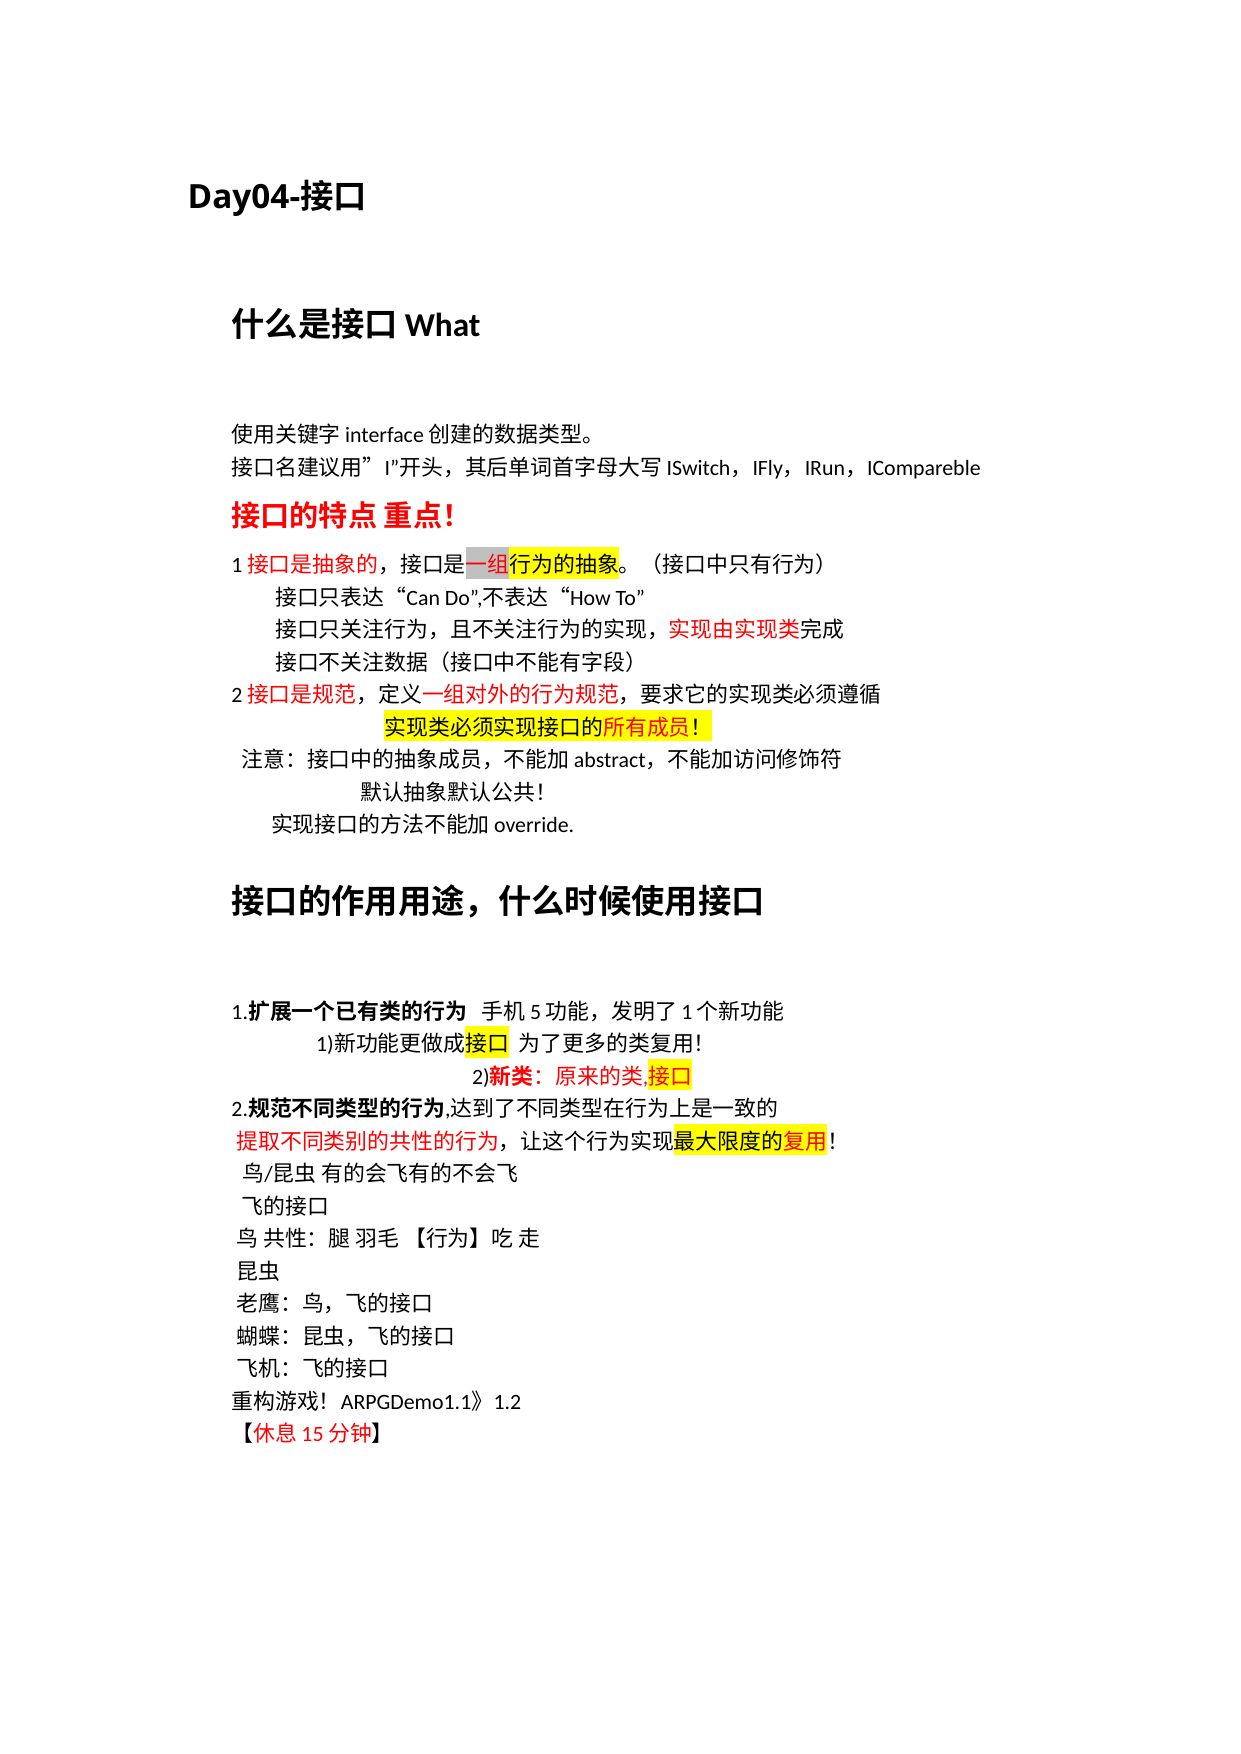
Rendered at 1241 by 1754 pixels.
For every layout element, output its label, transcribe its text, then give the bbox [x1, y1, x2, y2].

subtitle 接口的作用用途，什么时候使用接口 [187, 866, 1053, 931]
text 接口不关注数据（接口中不能有字段） [187, 644, 1053, 677]
subtitle 什么是接口What [187, 289, 1053, 354]
text 1)新功能更做成接口 为了更多的类复用！ [509, 1026, 1053, 1058]
text 提取不同类别的共性的行为，让这个行为实现最大限度的复用！ [187, 1123, 1053, 1156]
text 1接口是抽象的，接口是一组行为的抽象。（接口中只有行为） [187, 547, 466, 579]
text 默认抽象默认公共！ [187, 774, 1053, 807]
text 2)新类：原来的类,接口 [187, 1058, 1053, 1091]
text 2.规范不同类型的行为,达到了不同类型在行为上是一致的 [187, 1091, 1053, 1123]
text 接口名建议用”I”开头，其后单词首字母大写 ISwitch，IFly，IRun，ICompareble [187, 449, 1053, 482]
text 实现接口的方法不能加override. [187, 807, 1053, 839]
text 1接口是抽象的，接口是一组行为的抽象。（接口中只有行为） [619, 547, 1053, 579]
text 蝴蝶：昆虫，飞的接口 [187, 1318, 1053, 1351]
text 注意：接口中的抽象成员，不能加abstract，不能加访问修饰符 [187, 742, 1053, 774]
text 接口的特点 重点！ [187, 482, 1053, 547]
text 1)新功能更做成接口 为了更多的类复用！ [187, 1026, 465, 1058]
text 鸟 共性：腿 羽毛 【行为】吃 走 [187, 1221, 1053, 1253]
text 2接口是规范，定义一组对外的行为规范，要求它的实现类必须遵循 [187, 677, 1053, 709]
text 【休息15分钟】 [187, 1416, 1053, 1448]
subtitle Day04-接口 [187, 162, 1053, 227]
text 飞的接口 [187, 1188, 1053, 1221]
text 实现类必须实现接口的所有成员！ [187, 709, 1053, 742]
text 使用关键字interface 创建的数据类型。 [187, 417, 1053, 449]
text 老鹰：鸟，飞的接口 [187, 1286, 1053, 1318]
text 接口只关注行为，且不关注行为的实现，实现由实现类完成 [187, 612, 1053, 644]
text 接口只表达“Can Do”,不表达“How To” [187, 579, 1053, 612]
text 昆虫 [187, 1253, 1053, 1286]
text 飞机：飞的接口 [187, 1351, 1053, 1383]
text 重构游戏！ARPGDemo1.1》1.2 [187, 1383, 1053, 1416]
text 鸟/昆虫 有的会飞有的不会飞 [187, 1156, 1053, 1188]
text 1.扩展一个已有类的行为 手机 5功能，发明了1个新功能 [187, 993, 1053, 1026]
